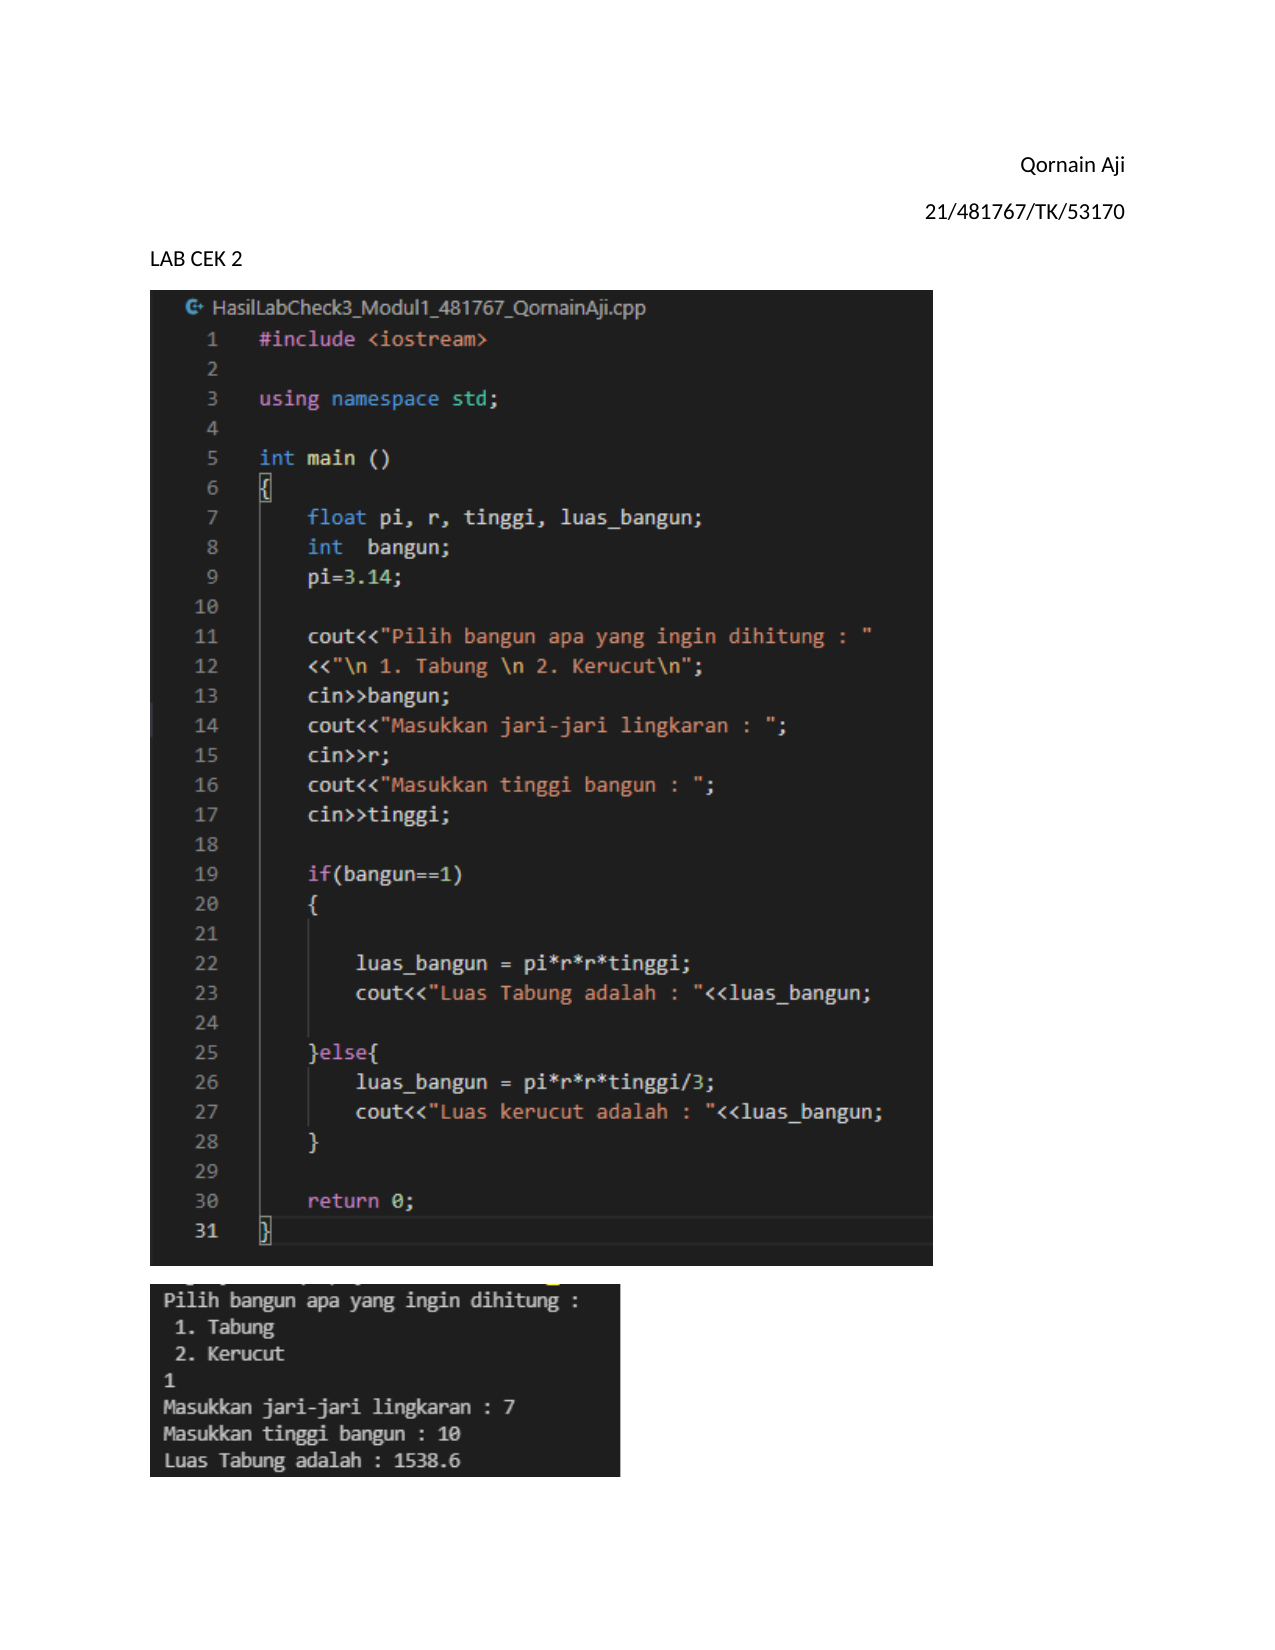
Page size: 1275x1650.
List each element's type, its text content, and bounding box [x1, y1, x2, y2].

picture [150, 290, 933, 1266]
picture [150, 1284, 621, 1477]
text Qornain Aji [150, 150, 1125, 178]
text LAB CEK 2 [150, 244, 1125, 272]
text 21/481767/TK/53170 [150, 197, 1125, 225]
